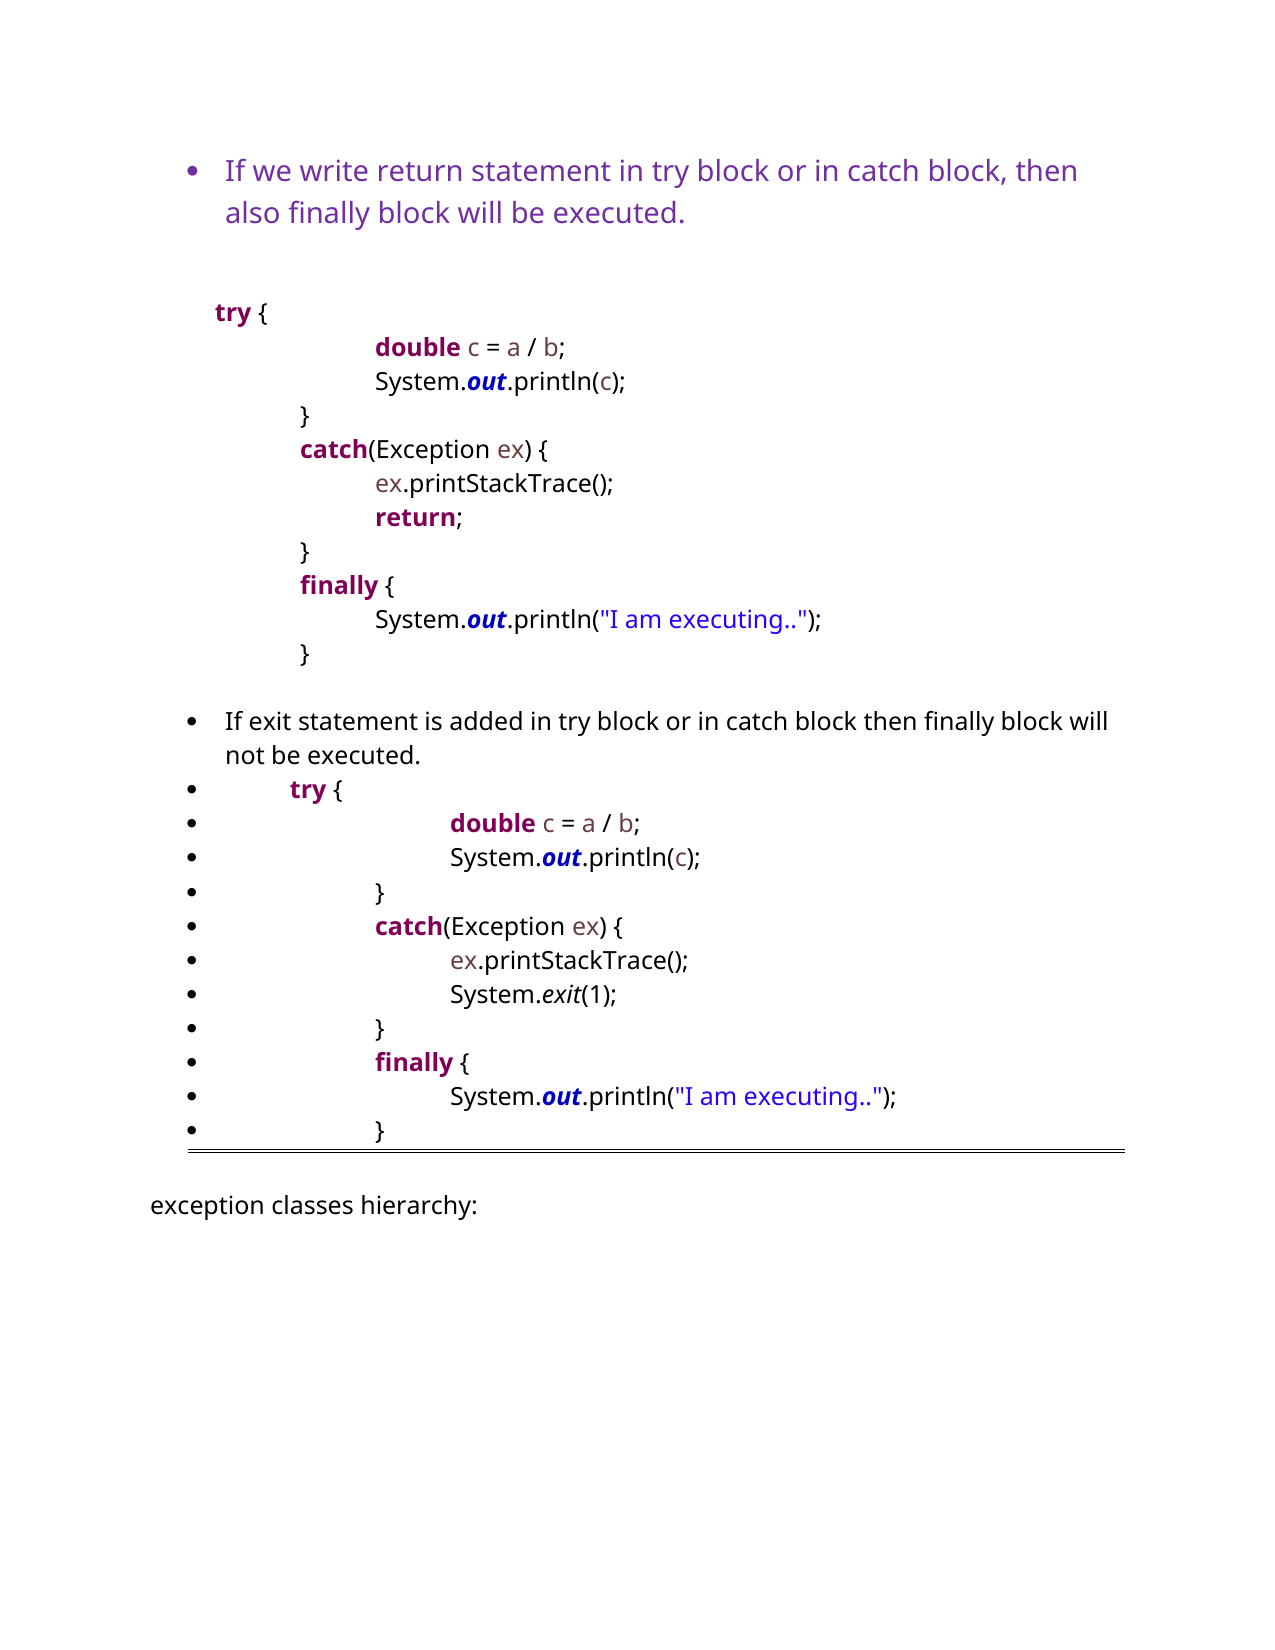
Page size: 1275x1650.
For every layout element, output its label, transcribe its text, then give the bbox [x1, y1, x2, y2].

list If we write return statement in try block or in catch block, then also finally block will be executed. [187, 150, 1125, 232]
text exception classes hierarchy: [150, 1187, 1125, 1222]
list try { [187, 772, 1125, 806]
text } [150, 533, 1125, 568]
list System.exit(1); [187, 976, 1125, 1010]
text System.out.println(c); [150, 363, 1125, 397]
list finally { [187, 1044, 1125, 1078]
text ex.printStackTrace(); [150, 465, 1125, 499]
list double c = a / b; [187, 806, 1125, 840]
text System.out.println("I am executing.."); [150, 602, 1125, 636]
list } [187, 874, 1125, 908]
text catch(Exception ex) { [150, 431, 1125, 465]
list System.out.println(c); [187, 840, 1125, 874]
text return; [150, 499, 1125, 533]
text finally { [150, 568, 1125, 602]
text double c = a / b; [150, 329, 1125, 363]
list System.out.println("I am executing.."); [187, 1078, 1125, 1113]
list } [187, 1113, 1125, 1153]
text try { [150, 295, 1125, 329]
text } [150, 636, 1125, 670]
text } [150, 397, 1125, 431]
list catch(Exception ex) { [187, 908, 1125, 942]
list } [187, 1010, 1125, 1044]
list If exit statement is added in try block or in catch block then finally block will not be executed. [187, 704, 1125, 772]
list ex.printStackTrace(); [187, 942, 1125, 976]
